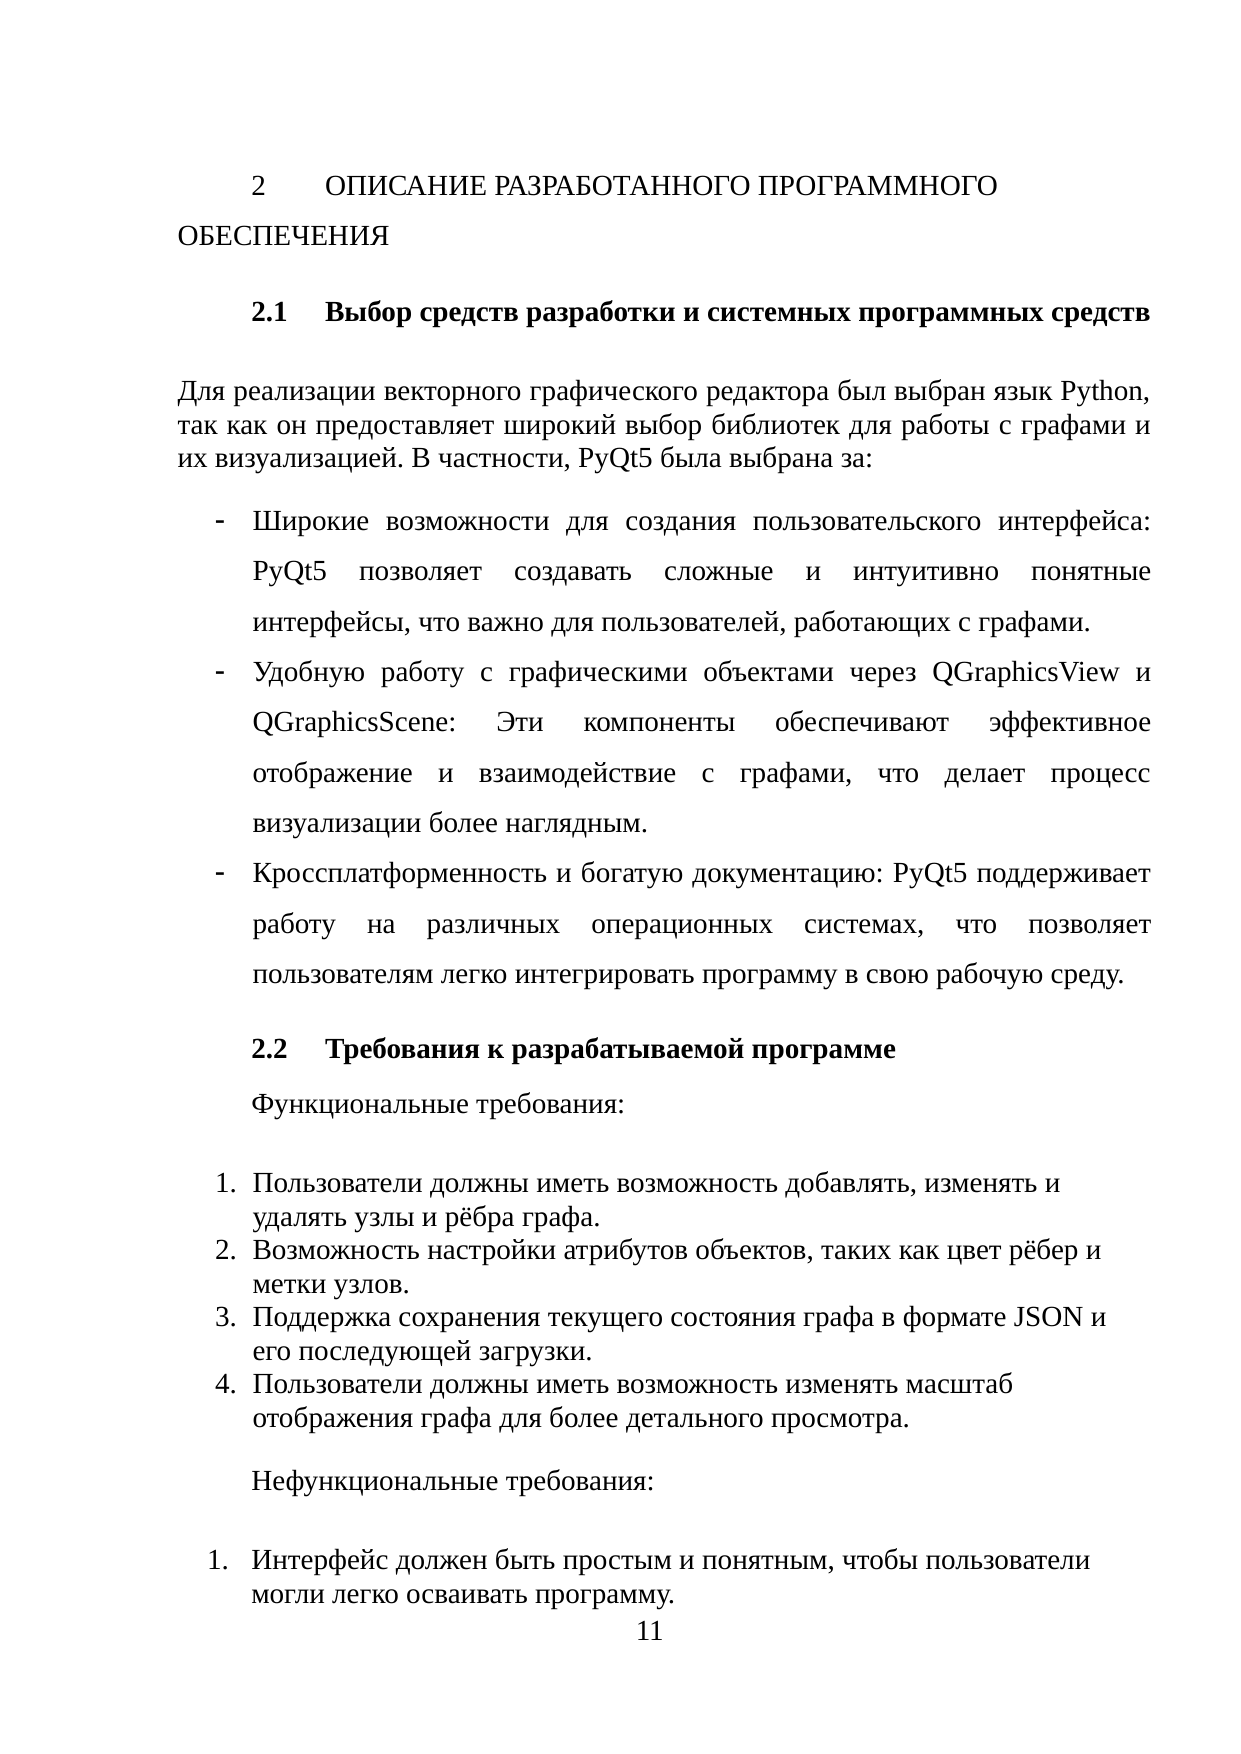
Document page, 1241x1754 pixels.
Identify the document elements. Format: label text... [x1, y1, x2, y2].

subtitle Функциональные требования: [177, 1086, 1152, 1119]
list Кроссплатформенность и богатую документацию: PyQt5 поддерживает работу на различных операционных системах, что позволяет пользователям легко интегрировать программу в свою рабочую среду. [215, 855, 1152, 990]
subtitle ОПИСАНИЕ РАЗРАБОТАННОГО ПРОГРАММНОГО ОБЕСПЕЧЕНИЯ [177, 168, 1152, 252]
list Пользователи должны иметь возможность добавлять, изменять и удалять узлы и рёбра графа. [215, 1165, 1152, 1232]
list Интерфейс должен быть простым и понятным, чтобы пользователи могли легко осваивать программу. [207, 1542, 1152, 1609]
list Широкие возможности для создания пользовательского интерфейса: PyQt5 позволяет создавать сложные и интуитивно понятные интерфейсы, что важно для пользователей, работающих с графами. [215, 503, 1152, 637]
list Поддержка сохранения текущего состояния графа в формате JSON и его последующей загрузки. [215, 1299, 1152, 1367]
subtitle Нефункциональные требования: [177, 1463, 1152, 1496]
subtitle Выбор средств разработки и системных программных средств [177, 294, 1152, 327]
list Удобную работу с графическими объектами через QGraphicsView и QGraphicsScene: Эти компоненты обеспечивают эффективное отображение и взаимодействие с графами, что делает процесс визуализации более наглядным. [215, 654, 1152, 839]
subtitle Требования к разрабатываемой программе [177, 1031, 1152, 1065]
list Возможность настройки атрибутов объектов, таких как цвет рёбер и метки узлов. [215, 1232, 1152, 1299]
list Пользователи должны иметь возможность изменять масштаб отображения графа для более детального просмотра. [215, 1367, 1152, 1434]
text Для реализации векторного графического редактора был выбран язык Python, так как он предоставляет широкий выбор библиотек для работы с графами и их визуализацией. В частности, PyQt5 была выбрана за: [177, 373, 1152, 474]
